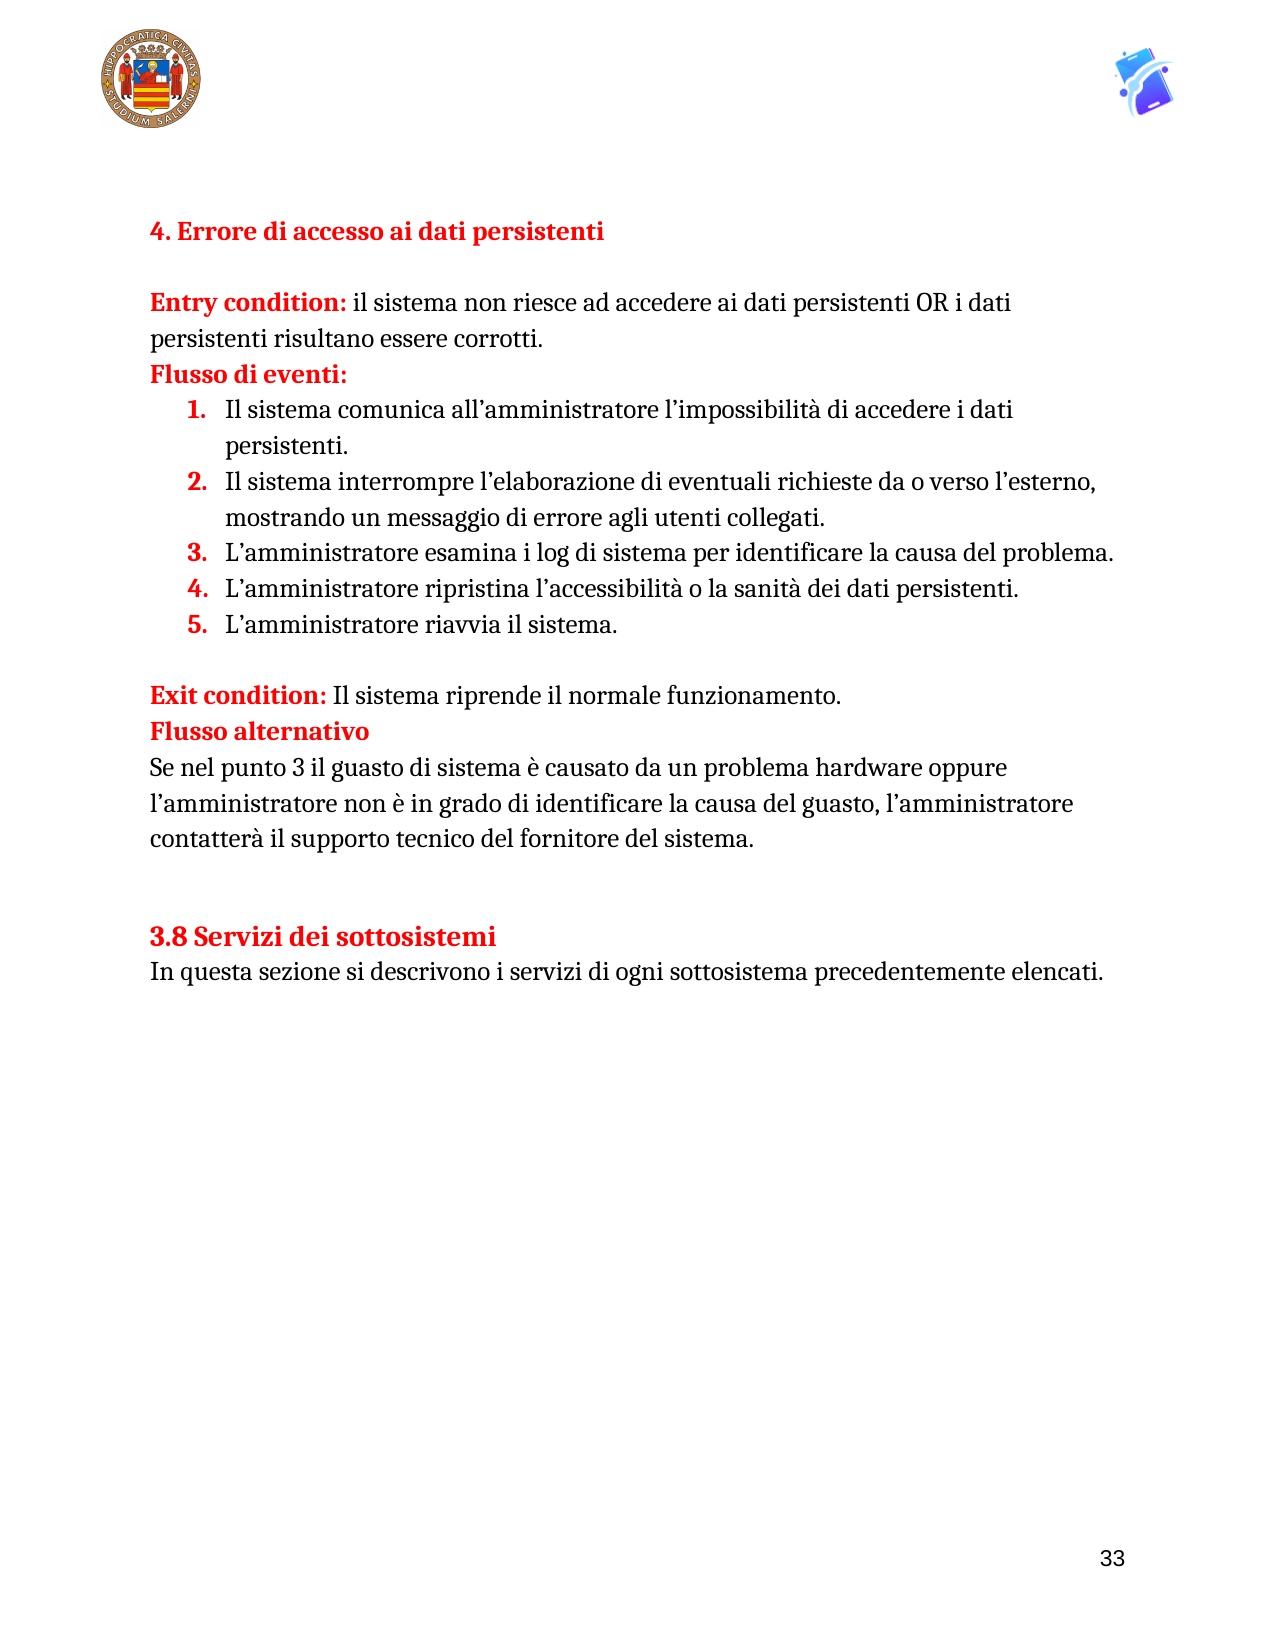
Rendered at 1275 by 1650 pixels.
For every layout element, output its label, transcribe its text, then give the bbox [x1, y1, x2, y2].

list L’amministratore esamina i log di sistema per identificare la causa del problema. [187, 537, 1125, 569]
picture [1088, 27, 1200, 149]
text Exit condition: Il sistema riprende il normale funzionamento. [150, 680, 1125, 712]
subtitle 3.8 Servizi dei sottosistemi [150, 920, 1125, 953]
list L’amministratore ripristina l’accessibilità o la sanità dei dati persistenti. [187, 573, 1125, 604]
text 4. Errore di accesso ai dati persistenti [150, 216, 1125, 247]
text Flusso di eventi: [150, 359, 1125, 390]
text In questa sezione si descrivono i servizi di ogni sottosistema precedentemente elencati. [150, 956, 1125, 987]
text Flusso alternativo [150, 716, 1125, 747]
list Il sistema interrompre l’elaborazione di eventuali richieste da o verso l’esterno, mostrando un messaggio di errore agli utenti collegati. [187, 466, 1125, 533]
list L’amministratore riavvia il sistema. [187, 609, 1125, 640]
picture [100, 28, 201, 129]
list Il sistema comunica all’amministratore l’impossibilità di accedere i dati persistenti. [187, 394, 1125, 461]
text Se nel punto 3 il guasto di sistema è causato da un problema hardware oppure l’amministratore non è in grado di identificare la causa del guasto, l’amministratore contatterà il supporto tecnico del fornitore del sistema. [150, 752, 1125, 854]
text Entry condition: il sistema non riesce ad accedere ai dati persistenti OR i dati persistenti risultano essere corrotti. [150, 287, 1125, 354]
